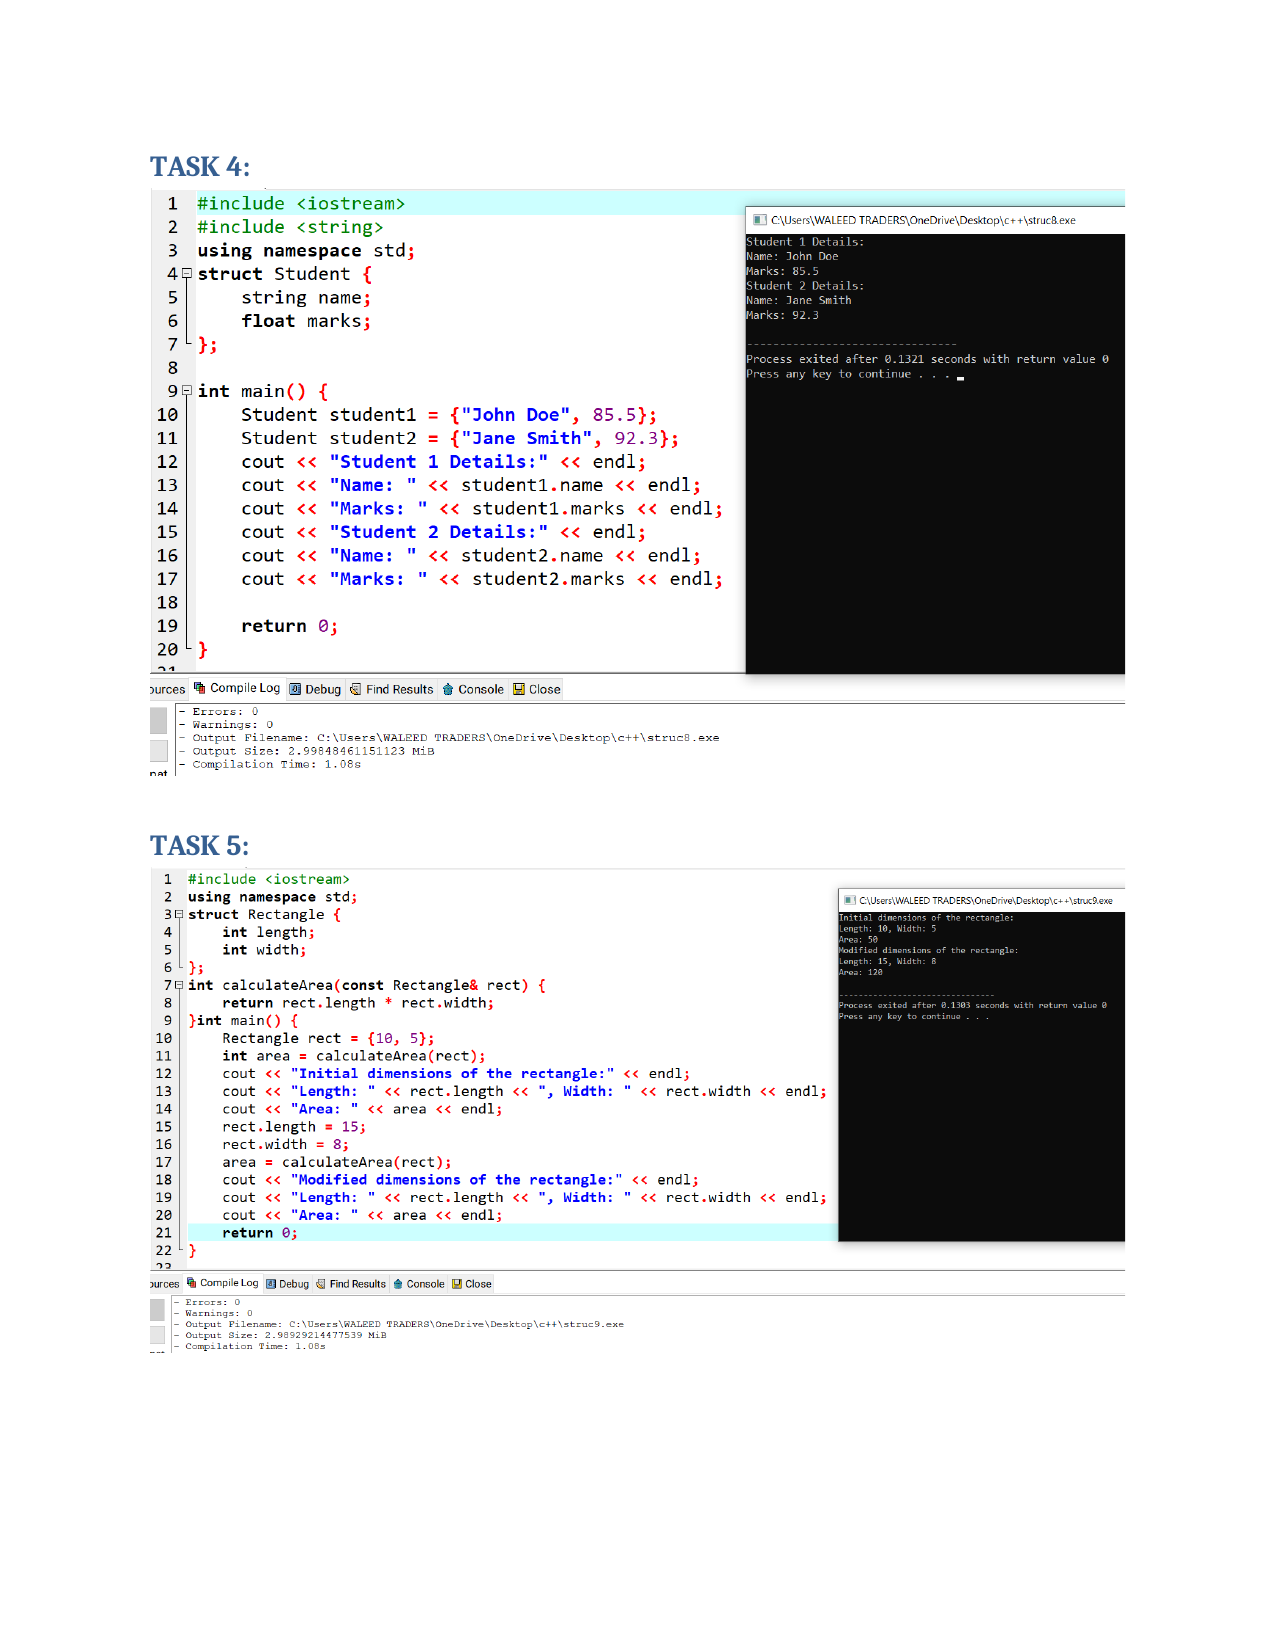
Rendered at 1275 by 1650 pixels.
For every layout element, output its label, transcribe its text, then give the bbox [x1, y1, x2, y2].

subtitle TASK 4: [150, 150, 1125, 183]
picture [150, 188, 1125, 776]
subtitle TASK 5: [150, 829, 1125, 863]
picture [150, 867, 1125, 1353]
